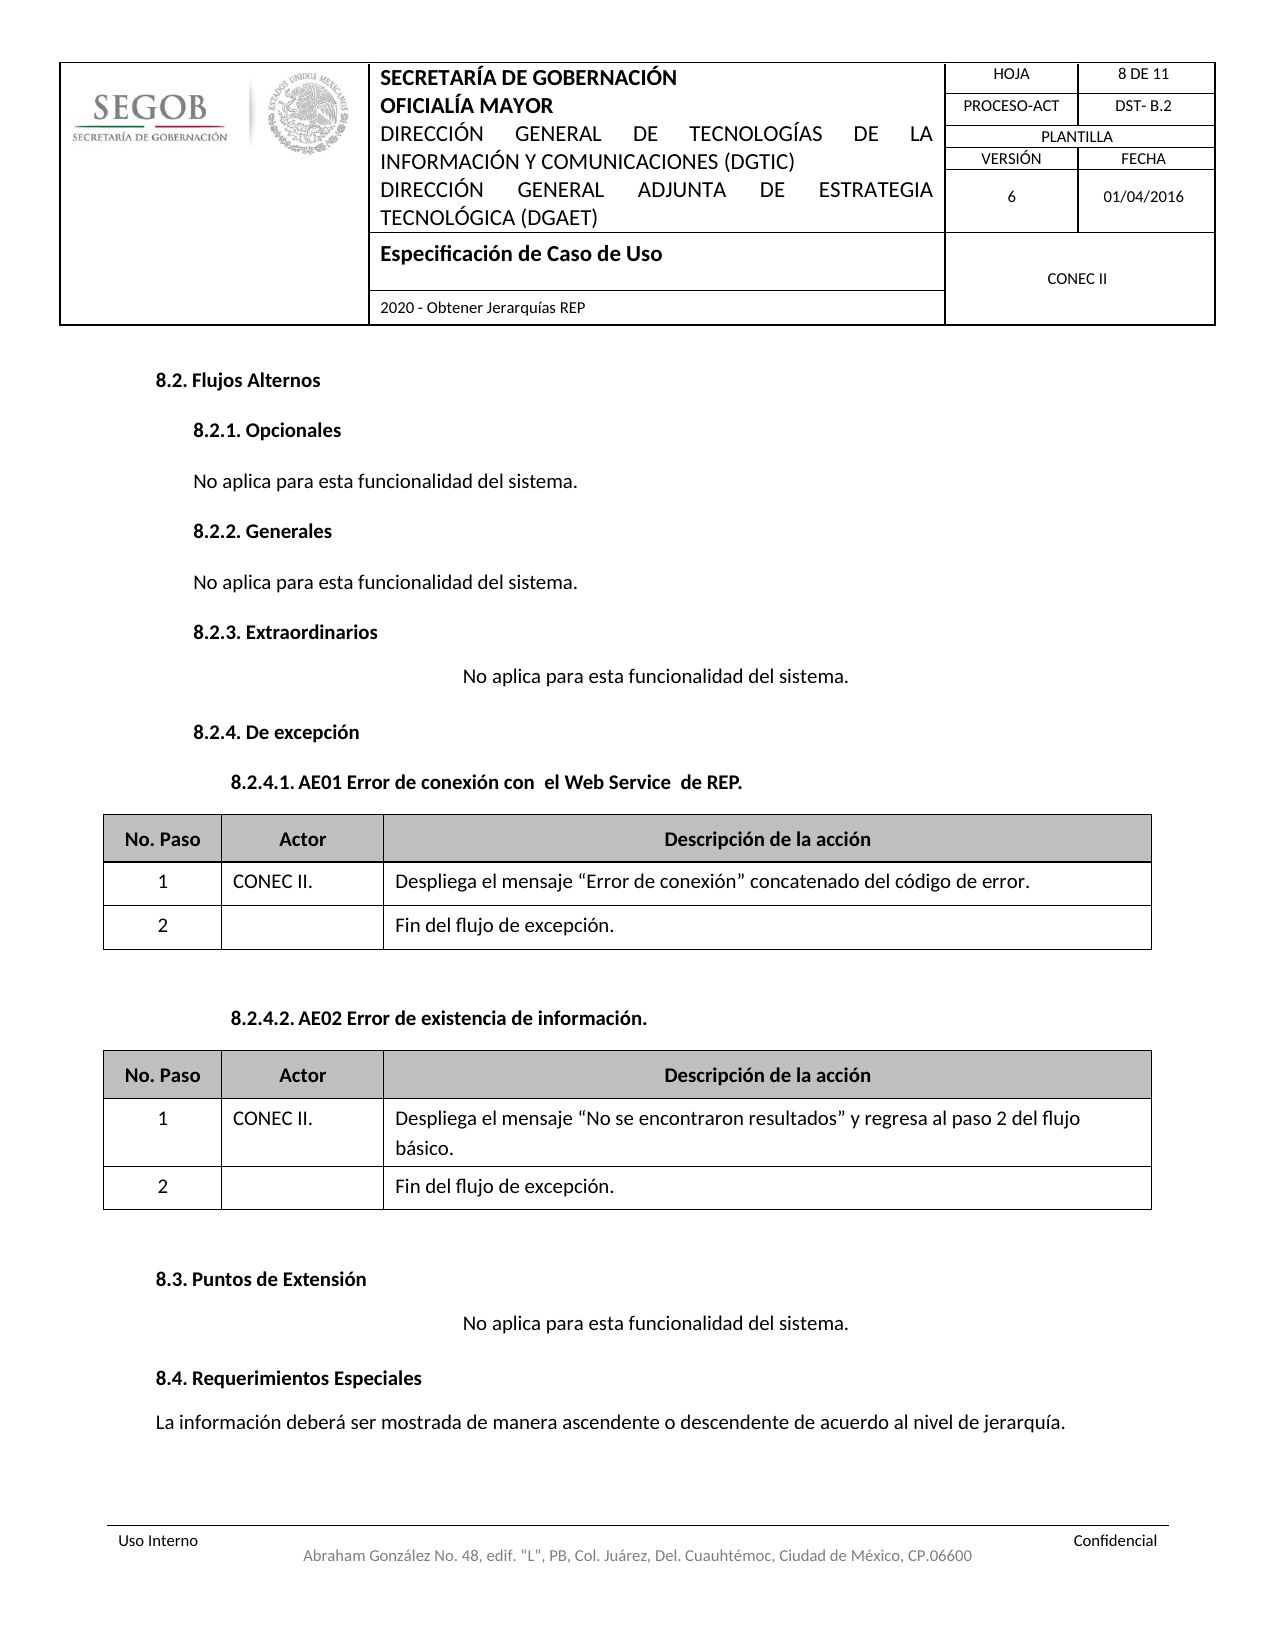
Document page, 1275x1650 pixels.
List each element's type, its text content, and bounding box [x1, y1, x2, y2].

list Flujos Alternos [156, 367, 1157, 393]
table_header Descripción de la acción [384, 1051, 1151, 1098]
list Generales [193, 518, 1157, 544]
list AE02 Error de existencia de información. [231, 1005, 1157, 1031]
table_header No. Paso [104, 1051, 221, 1098]
table_header Descripción de la acción [384, 815, 1151, 861]
text No aplica para esta funcionalidad del sistema. [156, 1310, 1157, 1335]
list Extraordinarios [193, 619, 1157, 645]
list No aplica para esta funcionalidad del sistema. [193, 569, 1157, 594]
list Requerimientos Especiales [156, 1365, 1157, 1391]
table_header Actor [222, 815, 383, 861]
list Opcionales [193, 418, 1157, 443]
table_cell Despliega el mensaje “No se encontraron resultados” y regresa al paso 2 del flujo básico. [384, 1099, 1151, 1166]
table_cell CONEC II. [222, 863, 383, 905]
text No aplica para esta funcionalidad del sistema. [156, 663, 1157, 689]
table_header No. Paso [104, 815, 221, 861]
table_header Actor [222, 1051, 383, 1098]
table_cell 2 [104, 906, 221, 949]
list AE01 Error de conexión con el Web Service de REP. [231, 769, 1157, 795]
table_cell [222, 906, 383, 949]
table_cell Fin del flujo de excepción. [384, 1167, 1151, 1209]
list De excepción [193, 719, 1157, 744]
picture [72, 71, 353, 175]
table_cell 1 [104, 863, 221, 905]
table_cell 2 [104, 1167, 221, 1209]
table_cell [222, 1167, 383, 1209]
list No aplica para esta funcionalidad del sistema. [193, 468, 1157, 493]
table_cell 1 [104, 1099, 221, 1166]
table_cell Despliega el mensaje “Error de conexión” concatenado del código de error. [384, 863, 1151, 905]
table_cell Fin del flujo de excepción. [384, 906, 1151, 949]
table_cell CONEC II. [222, 1099, 383, 1166]
list Puntos de Extensión [156, 1266, 1157, 1291]
list La información deberá ser mostrada de manera ascendente o descendente de acuerdo al nivel de jerarquía. [156, 1409, 1157, 1435]
